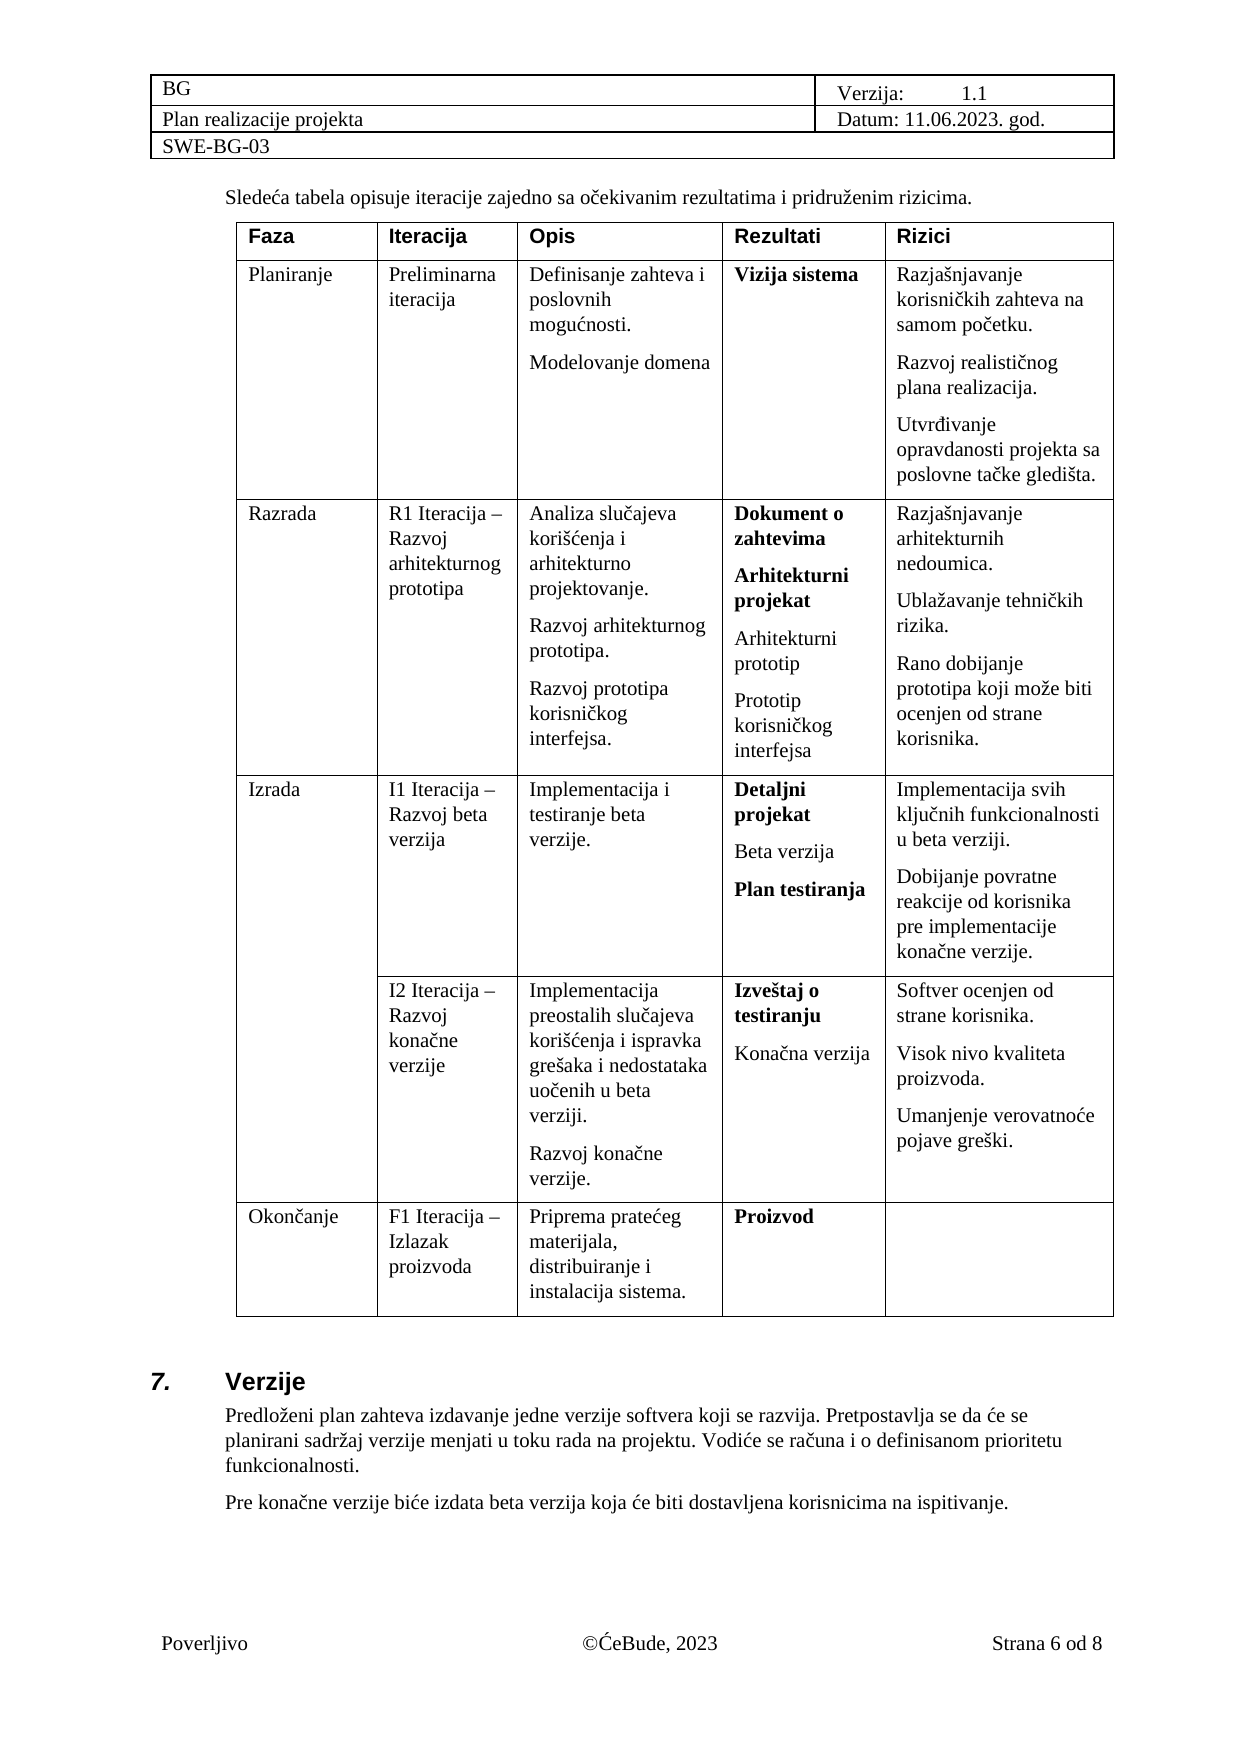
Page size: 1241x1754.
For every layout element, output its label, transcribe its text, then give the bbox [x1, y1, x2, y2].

table_cell Implementacija preostalih slučajeva korišćenja i ispravka grešaka i nedostataka uočenih u beta verziji. Razvoj konačne verzije. [518, 977, 722, 1202]
table_cell Preliminarna iteracija [378, 261, 517, 499]
table_cell Izveštaj o testiranju Konačna verzija [723, 977, 885, 1202]
table_cell Softver ocenjen od strane korisnika. Visok nivo kvaliteta proizvoda. Umanjenje verovatnoće pojave greški. [886, 977, 1113, 1202]
table_cell Proizvod [723, 1203, 885, 1316]
table_header Rizici [886, 223, 1113, 260]
table_cell R1 Iteracija – Razvoj arhitekturnog prototipa [378, 500, 517, 775]
table_cell Razrada [237, 500, 377, 775]
table_cell [886, 1203, 1113, 1316]
table_cell F1 Iteracija – Izlazak proizvoda [378, 1203, 517, 1316]
table_cell Priprema pratećeg materijala, distribuiranje i instalacija sistema. [518, 1203, 722, 1316]
table_cell Planiranje [237, 261, 377, 499]
table_cell Okončanje [237, 1203, 377, 1316]
table_cell Definisanje zahteva i poslovnih mogućnosti. Modelovanje domena [518, 261, 722, 499]
table_cell Razjašnjavanje arhitekturnih nedoumica. Ublažavanje tehničkih rizika. Rano dobijanje prototipa koji može biti ocenjen od strane korisnika. [886, 500, 1113, 775]
table_cell Razjašnjavanje korisničkih zahteva na samom početku. Razvoj realističnog plana realizacija. Utvrđivanje opravdanosti projekta sa poslovne tačke gledišta. [886, 261, 1113, 499]
text Pre konačne verzije biće izdata beta verzija koja će biti dostavljena korisnicima na ispitivanje. [225, 1489, 1090, 1514]
table_header Rezultati [723, 223, 885, 260]
table_cell Implementacija svih ključnih funkcionalnosti u beta verziji. Dobijanje povratne reakcije od korisnika pre implementacije konačne verzije. [886, 776, 1113, 976]
table_cell Detaljni projekat Beta verzija Plan testiranja [723, 776, 885, 976]
table_header Iteracija [378, 223, 517, 260]
text Sledeća tabela opisuje iteracije zajedno sa očekivanim rezultatima i pridruženim rizicima. [225, 184, 1090, 209]
table_cell I2 Iteracija – Razvoj konačne verzije [378, 977, 517, 1202]
text Predloženi plan zahteva izdavanje jedne verzije softvera koji se razvija. Pretpostavlja se da će se planirani sadržaj verzije menjati u toku rada na projektu. Vodiće se računa i o definisanom prioritetu funkcionalnosti. [225, 1402, 1090, 1477]
table_cell Dokument o zahtevima Arhitekturni projekat Arhitekturni prototip Prototip korisničkog interfejsa [723, 500, 885, 775]
table_cell Analiza slučajeva korišćenja i arhitekturno projektovanje. Razvoj arhitekturnog prototipa. Razvoj prototipa korisničkog interfejsa. [518, 500, 722, 775]
table_cell Vizija sistema [723, 261, 885, 499]
table_header Opis [518, 223, 722, 260]
table_cell Izrada [237, 776, 377, 1202]
table_cell I1 Iteracija – Razvoj beta verzija [378, 776, 517, 976]
table_cell Implementacija i testiranje beta verzije. [518, 776, 722, 976]
subtitle Verzije [150, 1367, 1090, 1395]
table_header Faza [237, 223, 377, 260]
